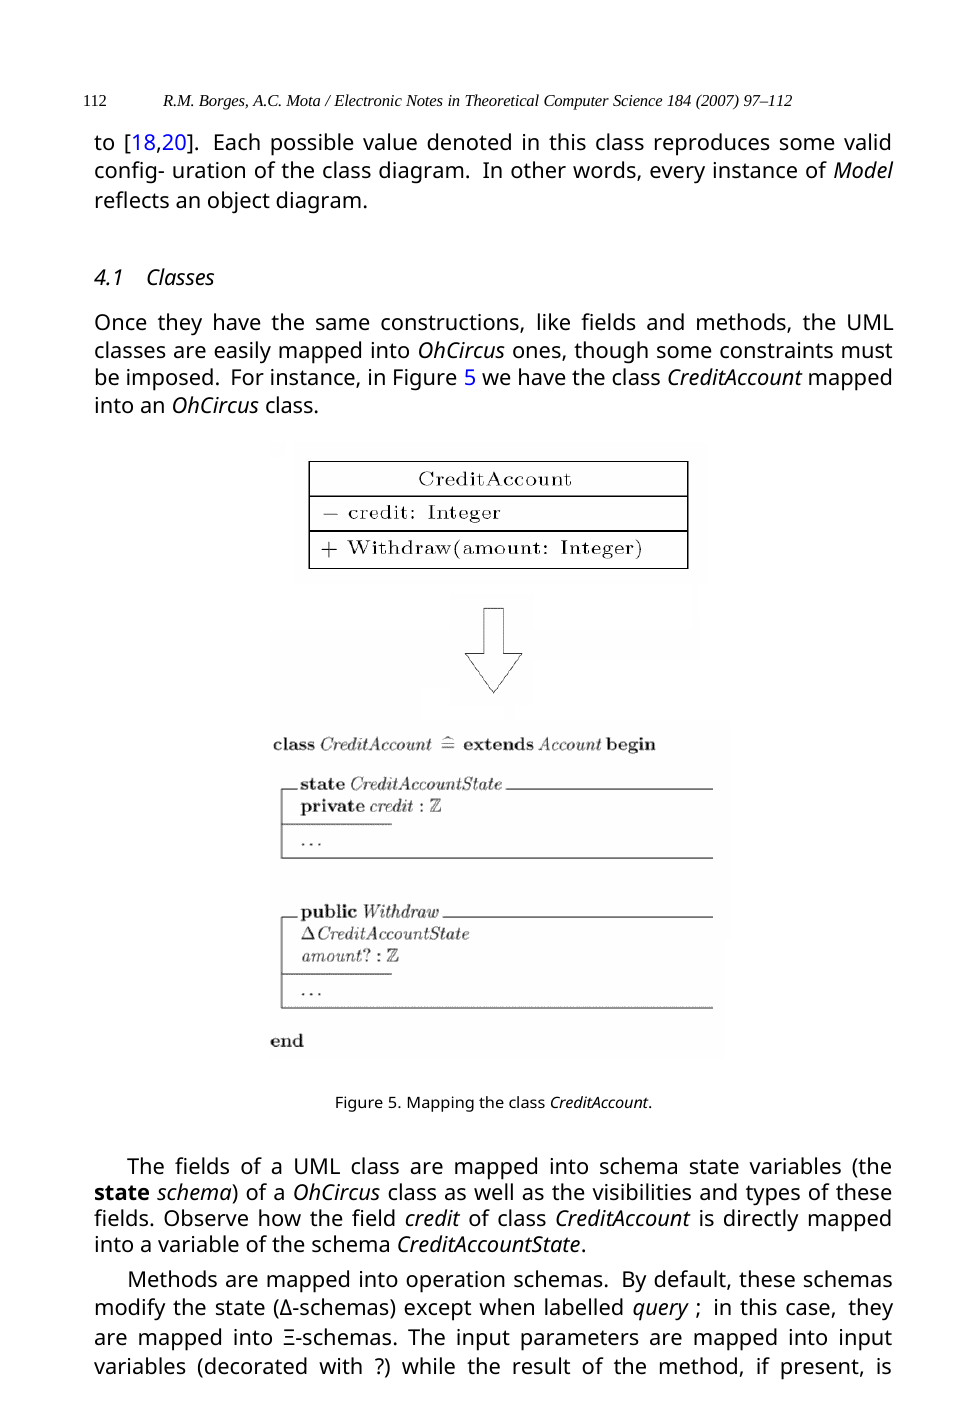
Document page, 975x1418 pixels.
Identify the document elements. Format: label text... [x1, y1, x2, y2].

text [94, 1264, 893, 1381]
text Figure 5. Mapping the class CreditAccount. [94, 1092, 892, 1113]
text The fields of a UML class are mapped into schema state variables (the state schema) of a OhCircus class as well as the visibilities and types of these fields. Observe how the field credit of class CreditAccount is directly mapped into a variable of the schema CreditAccountState. [94, 1154, 893, 1259]
picture [270, 442, 732, 1059]
list Classes [94, 262, 933, 292]
text Once they have the same constructions, like fields and methods, the UML classes are easily mapped into OhCircus ones, though some constraints must be imposed. For instance, in Figure 5 we have the class CreditAccount mapped into an OhCircus class. [94, 308, 893, 419]
text to [18,20]. Each possible value denoted in this class reproduces some valid config- uration of the class diagram. In other words, every instance of Model reflects an object diagram. [94, 127, 893, 214]
